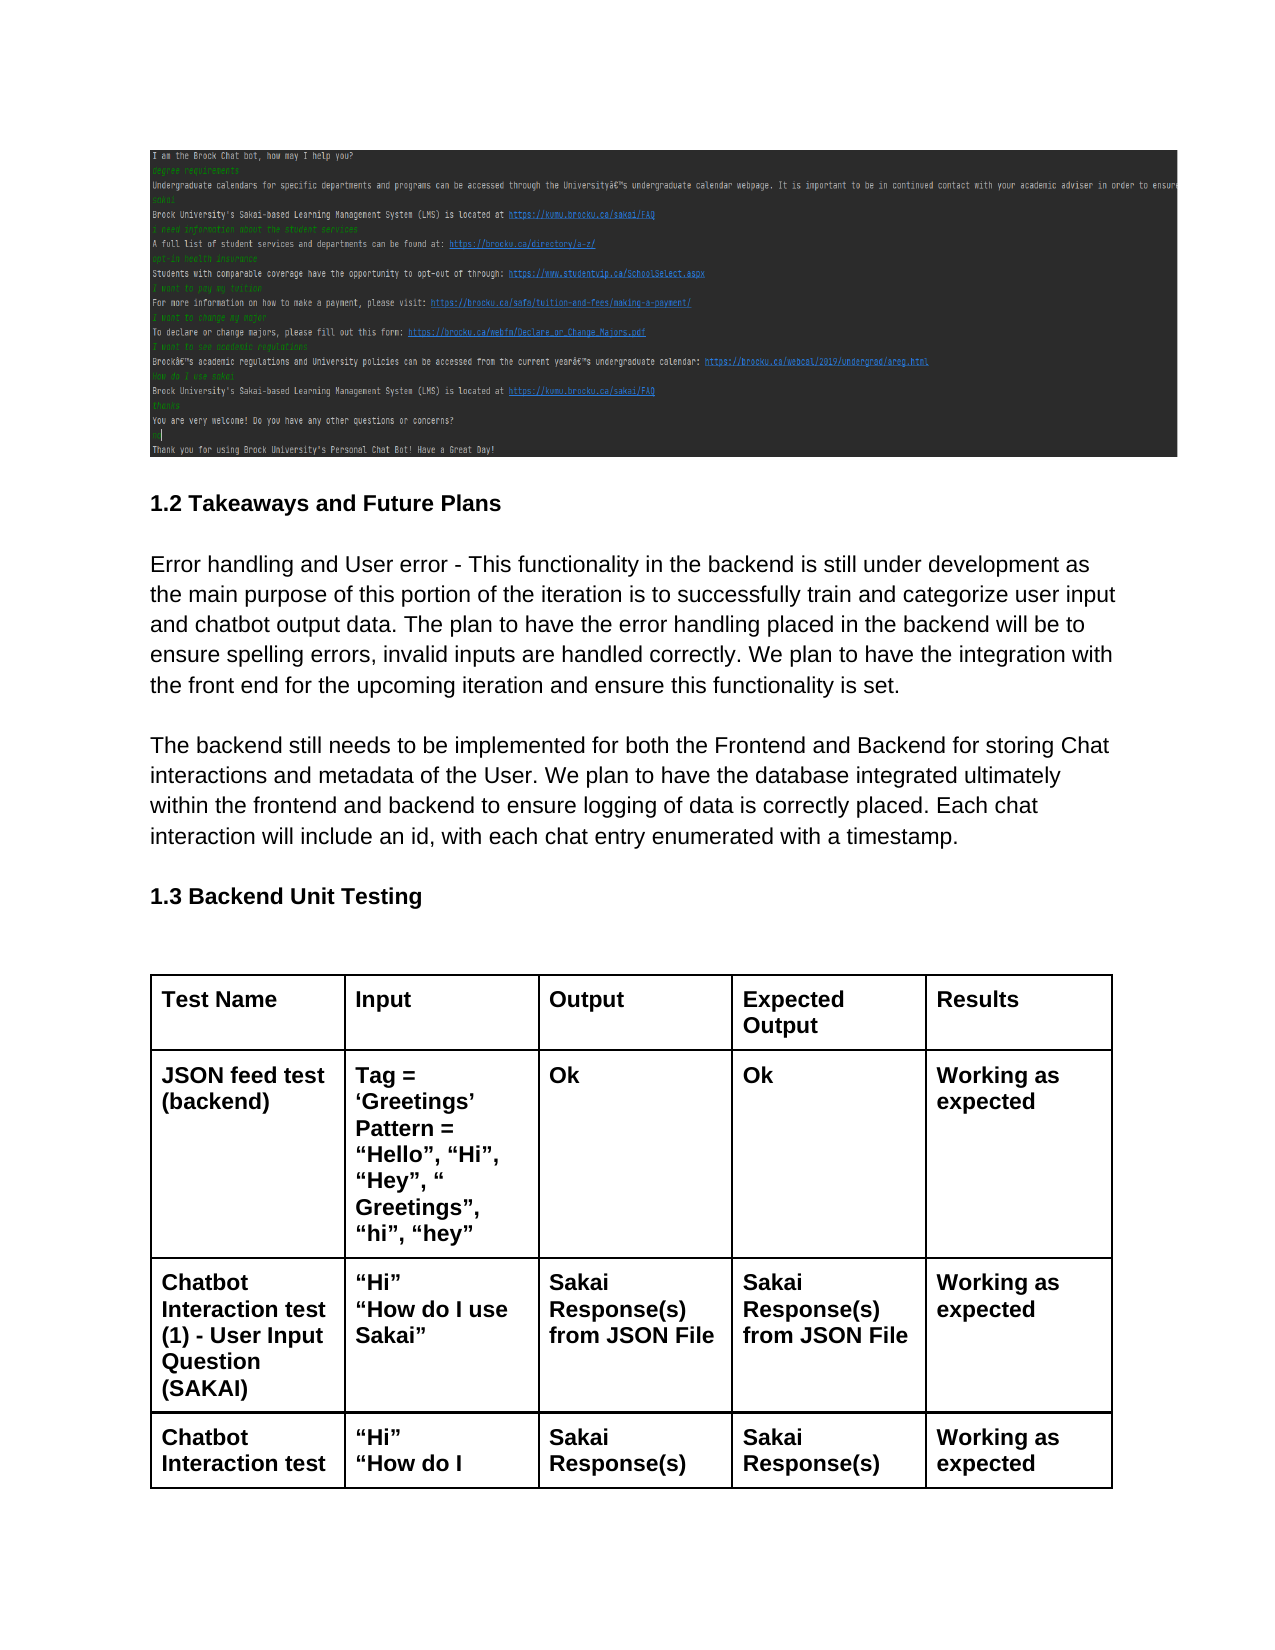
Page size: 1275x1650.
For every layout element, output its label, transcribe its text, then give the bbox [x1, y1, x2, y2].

table_cell Chatbot Interaction test (1) - User Input Question (SAKAI) [152, 1259, 344, 1411]
table_header Expected Output [733, 976, 925, 1049]
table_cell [346, 1414, 538, 1487]
table_cell Sakai Response(s) from JSON File [540, 1259, 731, 1411]
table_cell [733, 1414, 925, 1487]
table_cell Working as expected [927, 1414, 1111, 1487]
picture [150, 150, 1178, 457]
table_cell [152, 1414, 344, 1487]
table_cell Ok [733, 1051, 925, 1257]
text 1.3 Backend Unit Testing [150, 883, 1125, 909]
table_cell Sakai Response(s) from JSON File [733, 1259, 925, 1411]
table_header Results [927, 976, 1111, 1049]
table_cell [540, 1414, 731, 1487]
table_cell Tag = ‘Greetings’ Pattern = “Hello”, “Hi”, “Hey”, “ Greetings”, “hi”, “hey” [346, 1051, 538, 1257]
table_header Input [346, 976, 538, 1049]
table_cell “Hi” “How do I use Sakai” [346, 1259, 538, 1411]
text 1.2 Takeaways and Future Plans [150, 490, 1125, 517]
table_cell JSON feed test (backend) [152, 1051, 344, 1257]
text Error handling and User error - This functionality in the backend is still under development as the main purpose of this portion of the iteration is to successfully train and categorize user input and chatbot output data. The plan to have the error handling placed in the backend will be to ensure spelling errors, invalid inputs are handled correctly. We plan to have the integration with the front end for the upcoming iteration and ensure this functionality is set. [150, 551, 1125, 698]
table_cell Ok [540, 1051, 731, 1257]
text The backend still needs to be implemented for both the Frontend and Backend for storing Chat interactions and metadata of the User. We plan to have the database integrated ultimately within the frontend and backend to ensure logging of data is correctly placed. Each chat interaction will include an id, with each chat entry enumerated with a timestamp. [150, 732, 1125, 849]
table_cell Working as expected [927, 1051, 1111, 1257]
table_cell Working as expected [927, 1259, 1111, 1411]
table_header Output [540, 976, 731, 1049]
table_header Test Name [152, 976, 344, 1049]
